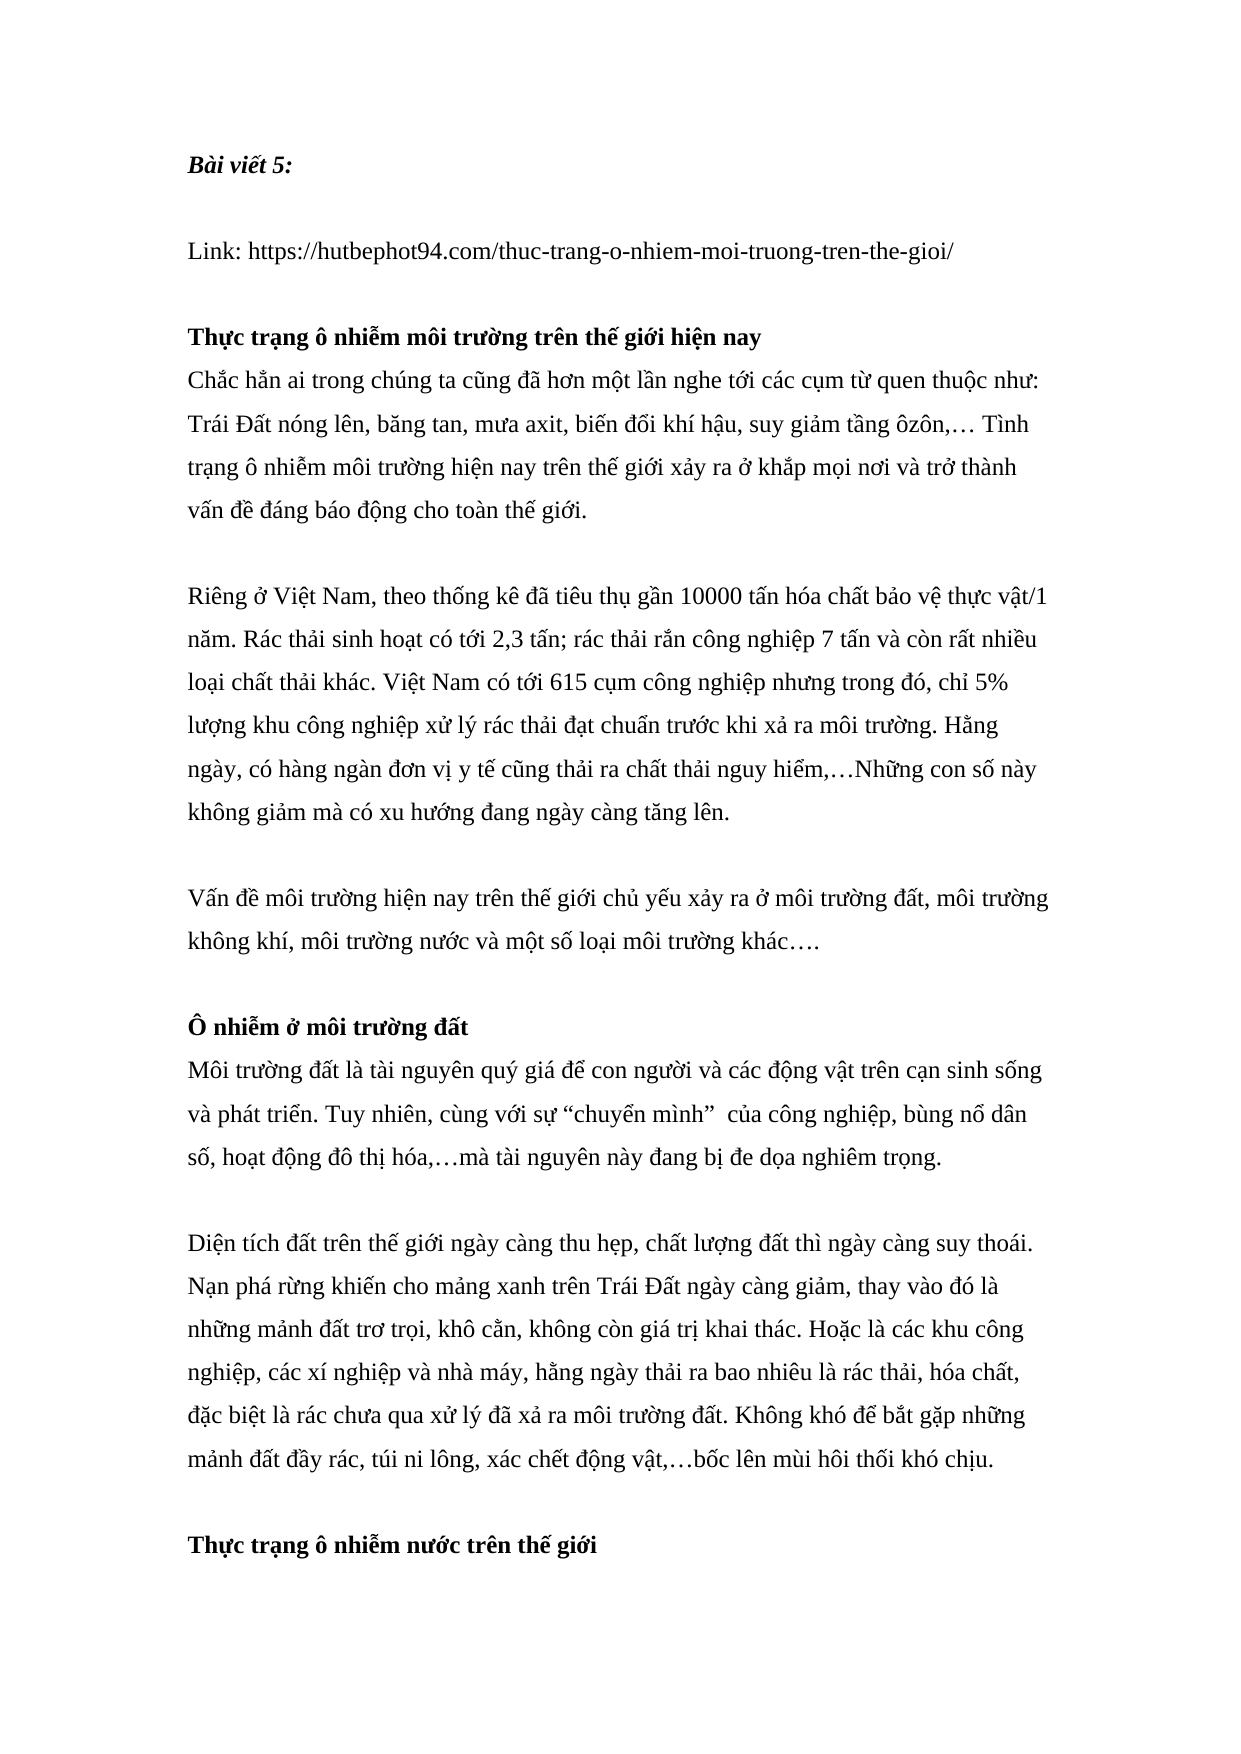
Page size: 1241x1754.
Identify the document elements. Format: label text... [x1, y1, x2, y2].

text Thực trạng ô nhiễm nước trên thế giới [187, 1530, 1053, 1559]
text Ô nhiễm ở môi trường đất [187, 1012, 1053, 1041]
text Bài viết 5: [187, 150, 1053, 179]
text Chắc hẳn ai trong chúng ta cũng đã hơn một lần nghe tới các cụm từ quen thuộc như: Trái Đất nóng lên, băng tan, mưa axit, biến đổi khí hậu, suy giảm tầng ôzôn,… Tình trạng ô nhiễm môi trường hiện nay trên thế giới xảy ra ở khắp mọi nơi và trở thành vấn đề đáng báo động cho toàn thế giới. [187, 366, 1053, 524]
text Riêng ở Việt Nam, theo thống kê đã tiêu thụ gần 10000 tấn hóa chất bảo vệ thực vật/1 năm. Rác thải sinh hoạt có tới 2,3 tấn; rác thải rắn công nghiệp 7 tấn và còn rất nhiều loại chất thải khác. Việt Nam có tới 615 cụm công nghiệp nhưng trong đó, chỉ 5% lượng khu công nghiệp xử lý rác thải đạt chuẩn trước khi xả ra môi trường. Hằng ngày, có hàng ngàn đơn vị y tế cũng thải ra chất thải nguy hiểm,…Những con số này không giảm mà có xu hướng đang ngày càng tăng lên. [187, 581, 1053, 826]
text Môi trường đất là tài nguyên quý giá để con người và các động vật trên cạn sinh sống và phát triển. Tuy nhiên, cùng với sự “chuyển mình” của công nghiệp, bùng nổ dân số, hoạt động đô thị hóa,…mà tài nguyên này đang bị đe dọa nghiêm trọng. [187, 1056, 1053, 1171]
text Link: https://hutbephot94.com/thuc-trang-o-nhiem-moi-truong-tren-the-gioi/ [187, 236, 1053, 265]
text Vấn đề môi trường hiện nay trên thế giới chủ yếu xảy ra ở môi trường đất, môi trường không khí, môi trường nước và một số loại môi trường khác…. [187, 883, 1053, 955]
text Diện tích đất trên thế giới ngày càng thu hẹp, chất lượng đất thì ngày càng suy thoái. Nạn phá rừng khiến cho mảng xanh trên Trái Đất ngày càng giảm, thay vào đó là những mảnh đất trơ trọi, khô cằn, không còn giá trị khai thác. Hoặc là các khu công nghiệp, các xí nghiệp và nhà máy, hằng ngày thải ra bao nhiêu là rác thải, hóa chất, đặc biệt là rác chưa qua xử lý đã xả ra môi trường đất. Không khó để bắt gặp những mảnh đất đầy rác, túi ni lông, xác chết động vật,…bốc lên mùi hôi thối khó chịu. [187, 1228, 1053, 1472]
text Thực trạng ô nhiễm môi trường trên thế giới hiện nay [187, 322, 1053, 351]
